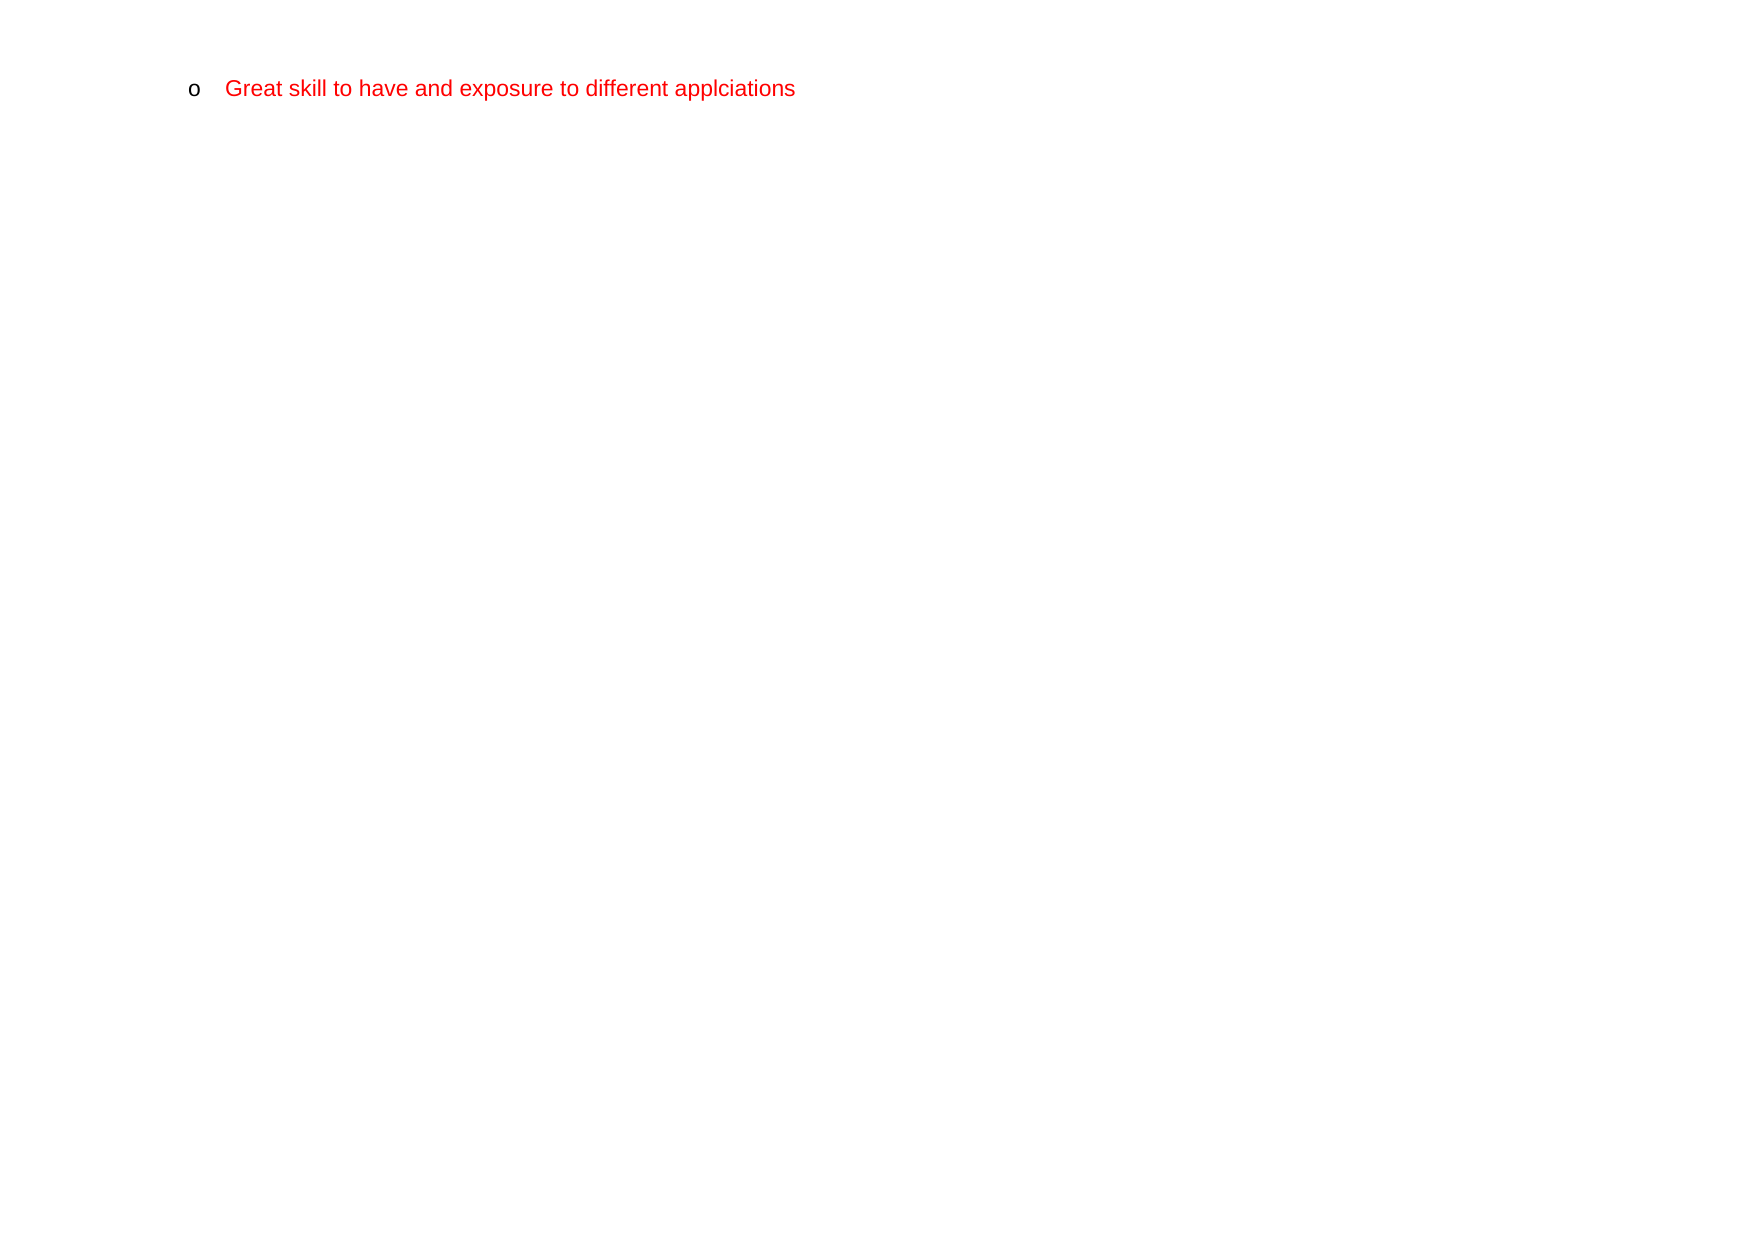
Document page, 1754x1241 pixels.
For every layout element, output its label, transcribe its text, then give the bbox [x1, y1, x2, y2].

list Great skill to have and exposure to different applciations [187, 75, 1679, 103]
